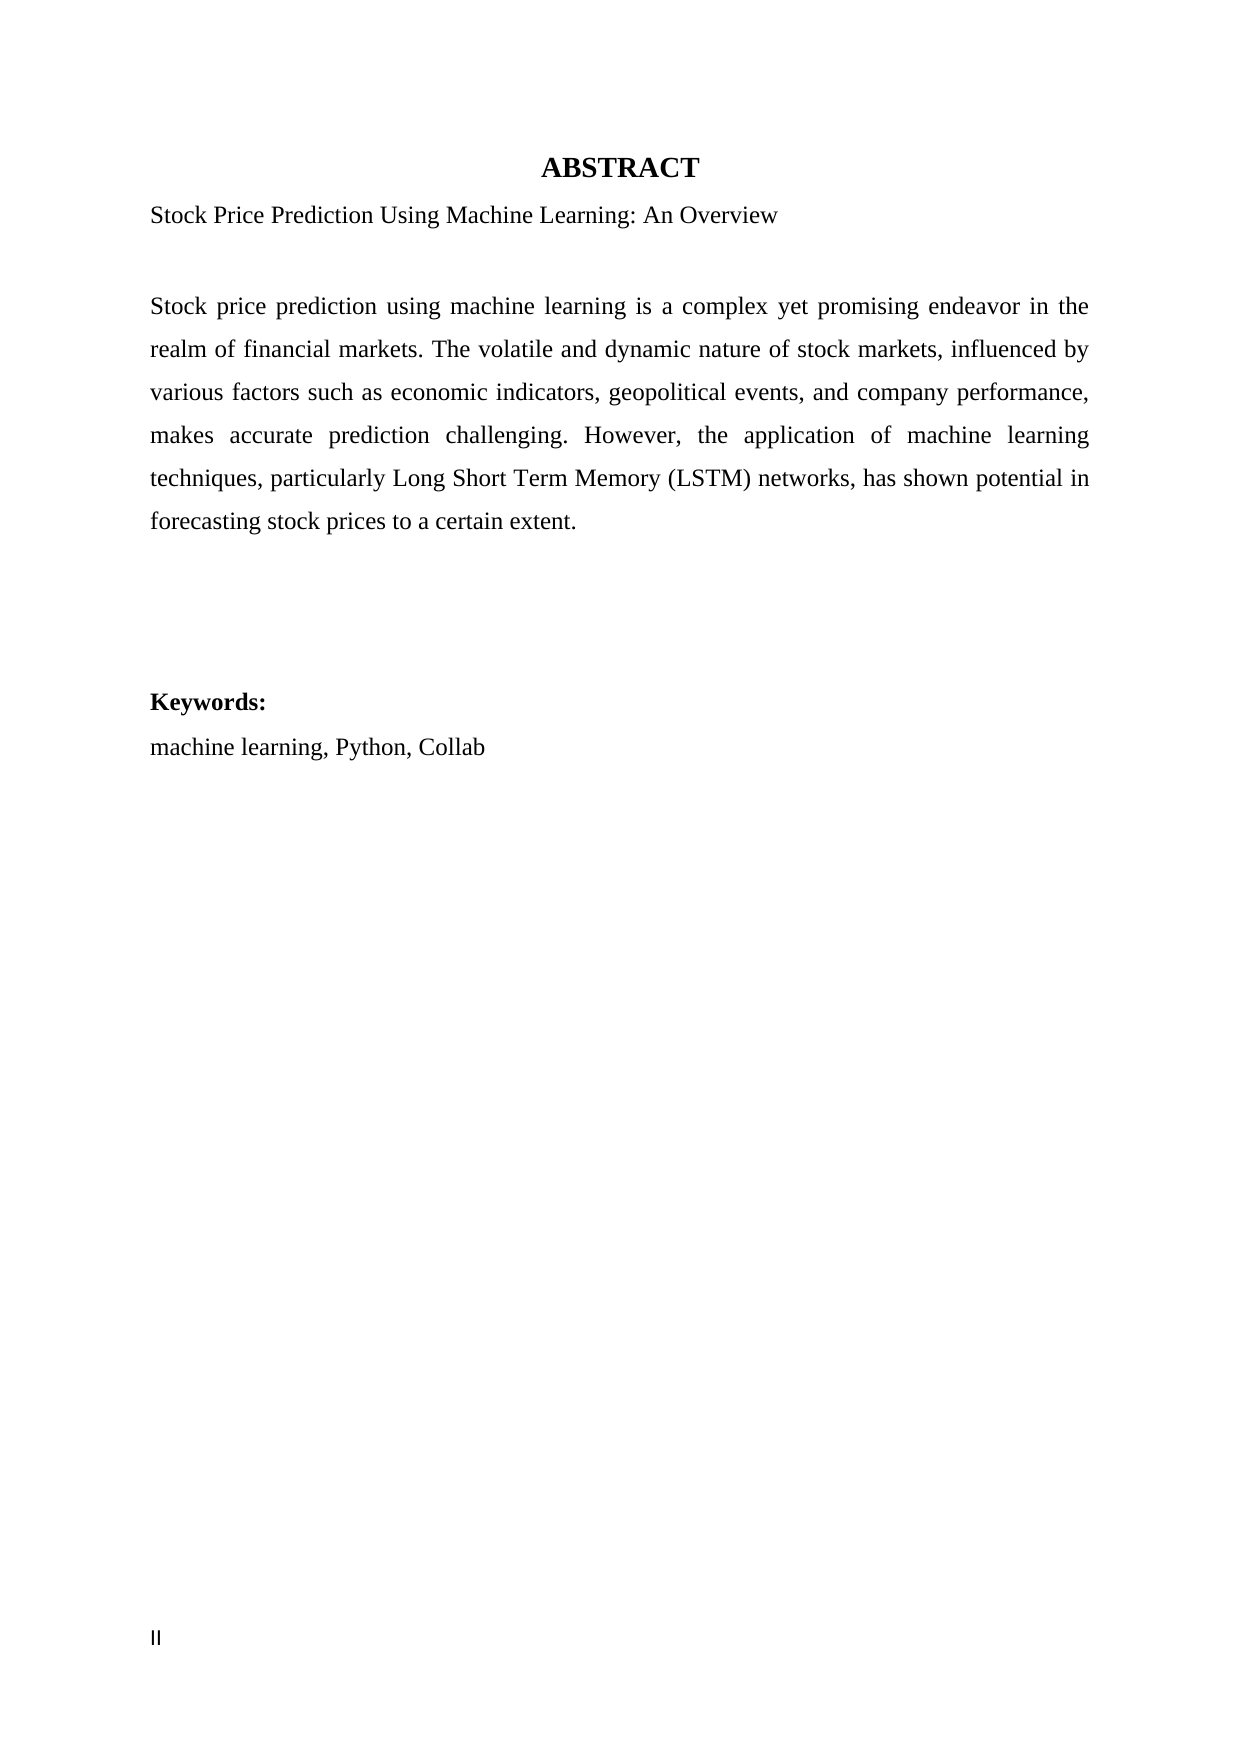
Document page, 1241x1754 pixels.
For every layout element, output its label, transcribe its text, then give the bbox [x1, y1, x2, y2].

text Keywords: [150, 687, 1090, 716]
text machine learning, Python, Collab [150, 732, 1090, 761]
text Stock Price Prediction Using Machine Learning: An Overview [150, 200, 1090, 229]
text Stock price prediction using machine learning is a complex yet promising endeavor in the realm of financial markets. The volatile and dynamic nature of stock markets, influenced by various factors such as economic indicators, geopolitical events, and company performance, makes accurate prediction challenging. However, the application of machine learning techniques, particularly Long Short Term Memory (LSTM) networks, has shown potential in forecasting stock prices to a certain extent. [150, 291, 1090, 535]
subtitle ABSTRACT [150, 150, 1090, 183]
